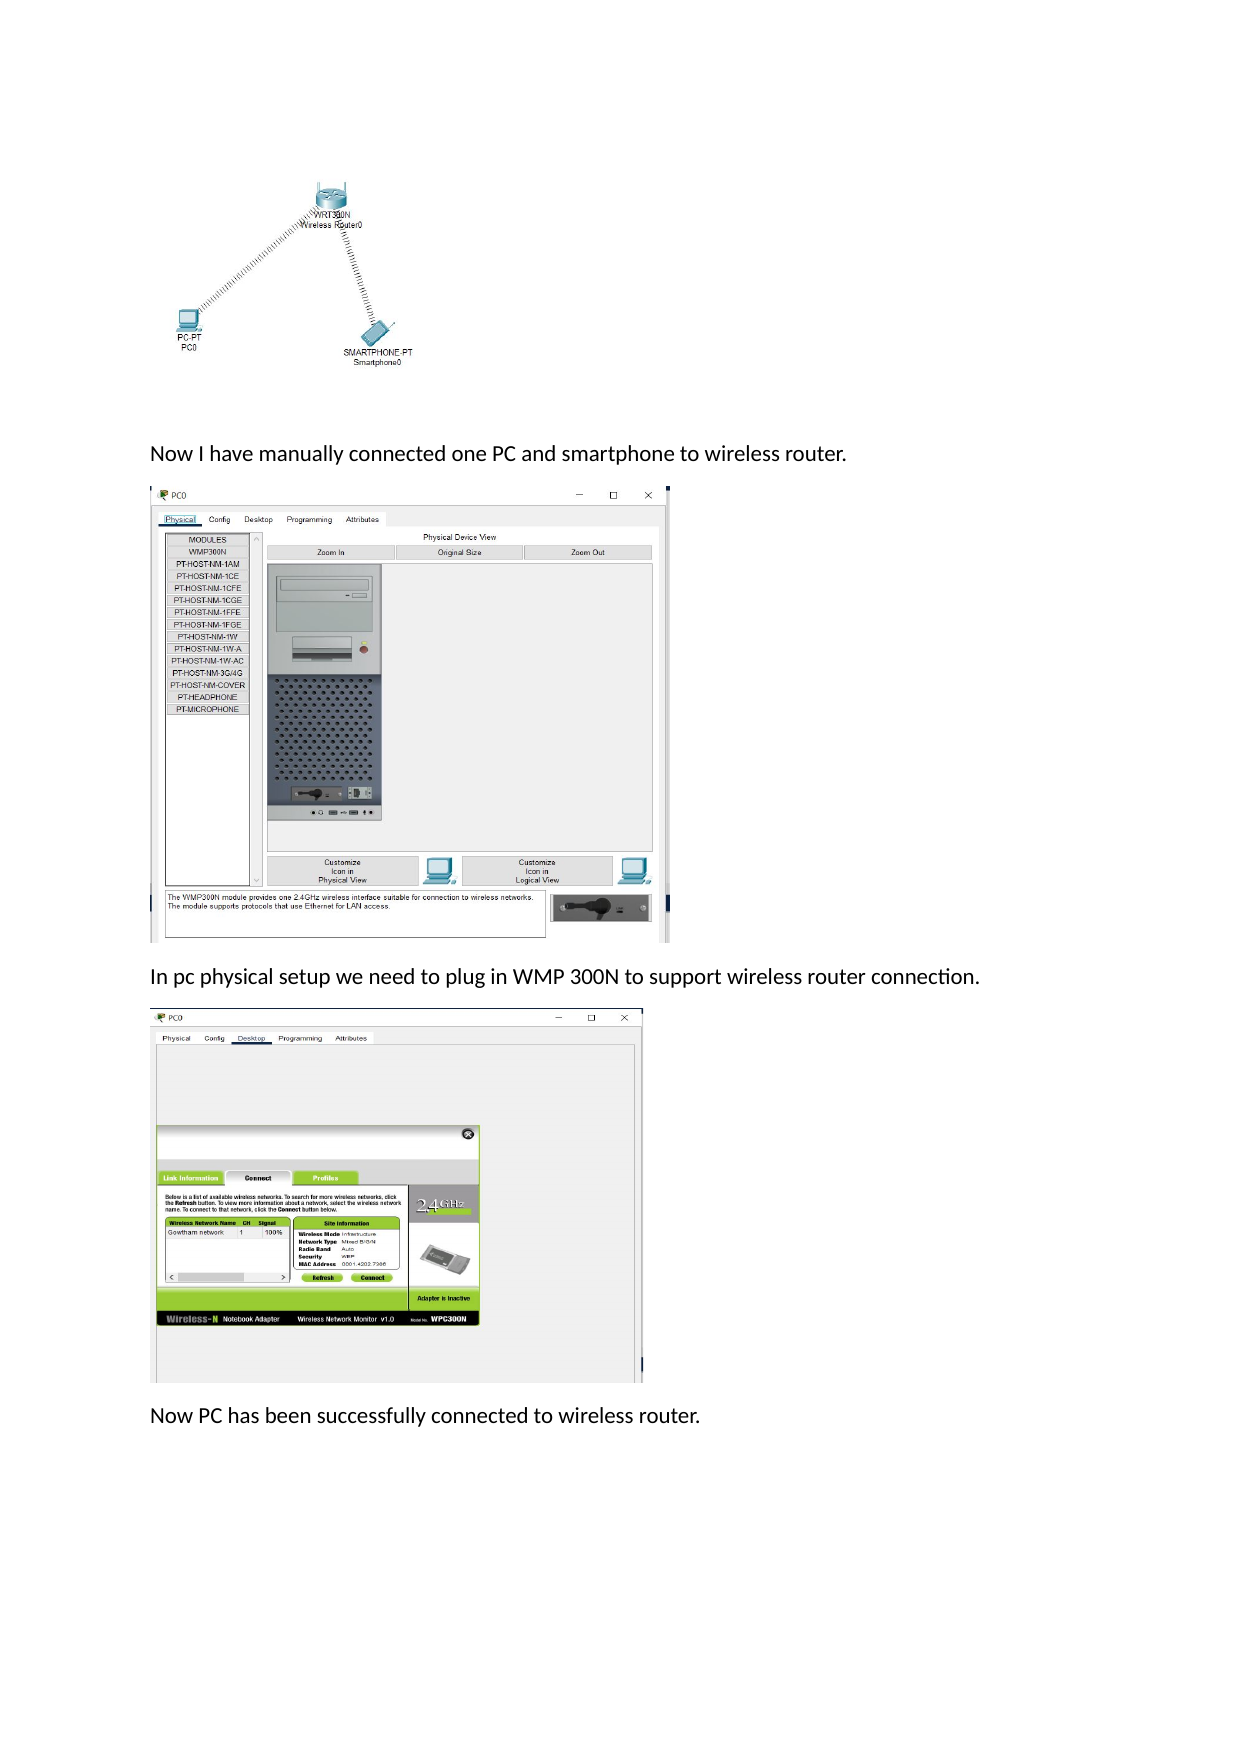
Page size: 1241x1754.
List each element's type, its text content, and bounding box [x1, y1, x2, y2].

picture [150, 486, 670, 943]
text Now PC has been successfully connected to wireless router. [150, 1402, 1090, 1430]
text In pc physical setup we need to plug in WMP 300N to support wireless router connection. [150, 962, 1090, 990]
picture [150, 150, 454, 421]
picture [150, 1008, 644, 1383]
text Now I have manually connected one PC and smartphone to wireless router. [150, 439, 1090, 467]
